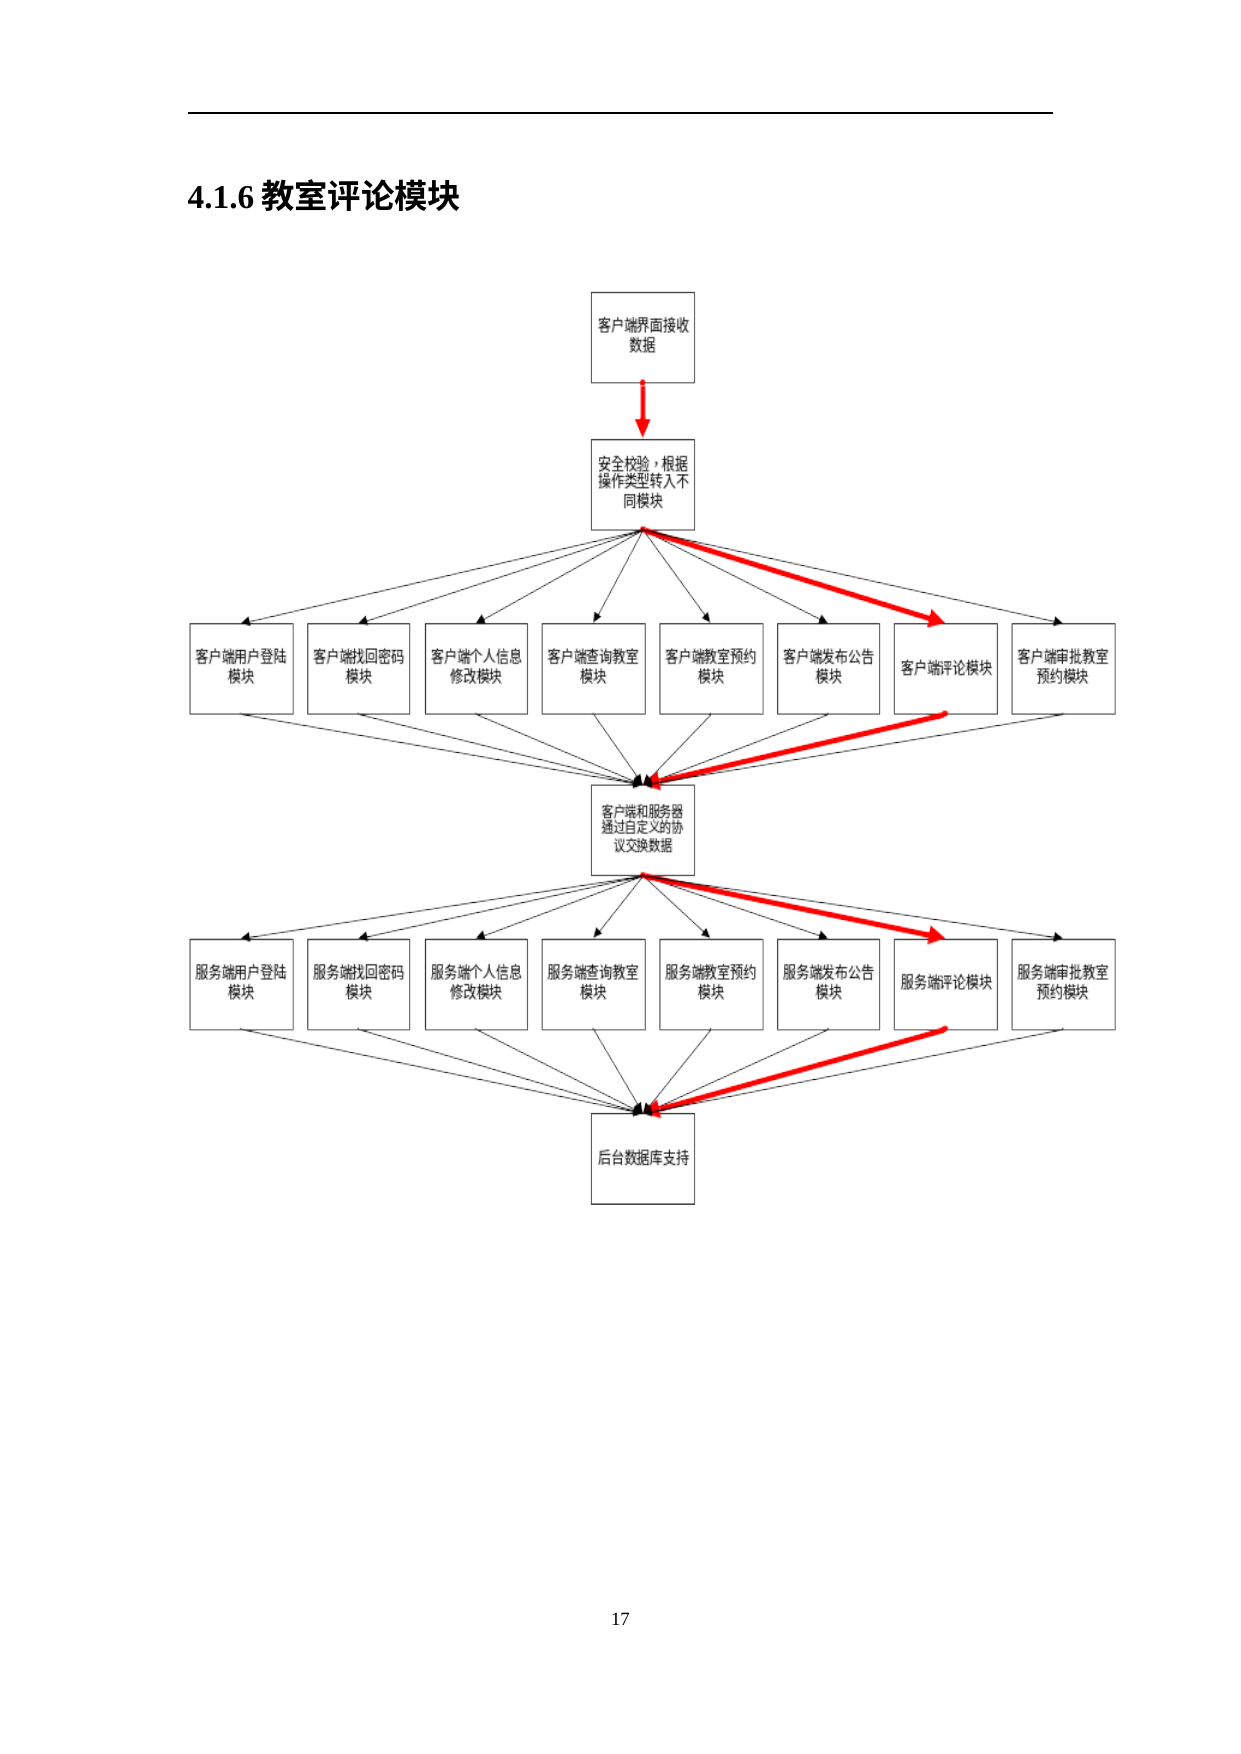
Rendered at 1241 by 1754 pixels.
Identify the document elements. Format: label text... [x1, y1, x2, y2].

subtitle 4.1.6教室评论模块 [187, 162, 1053, 227]
